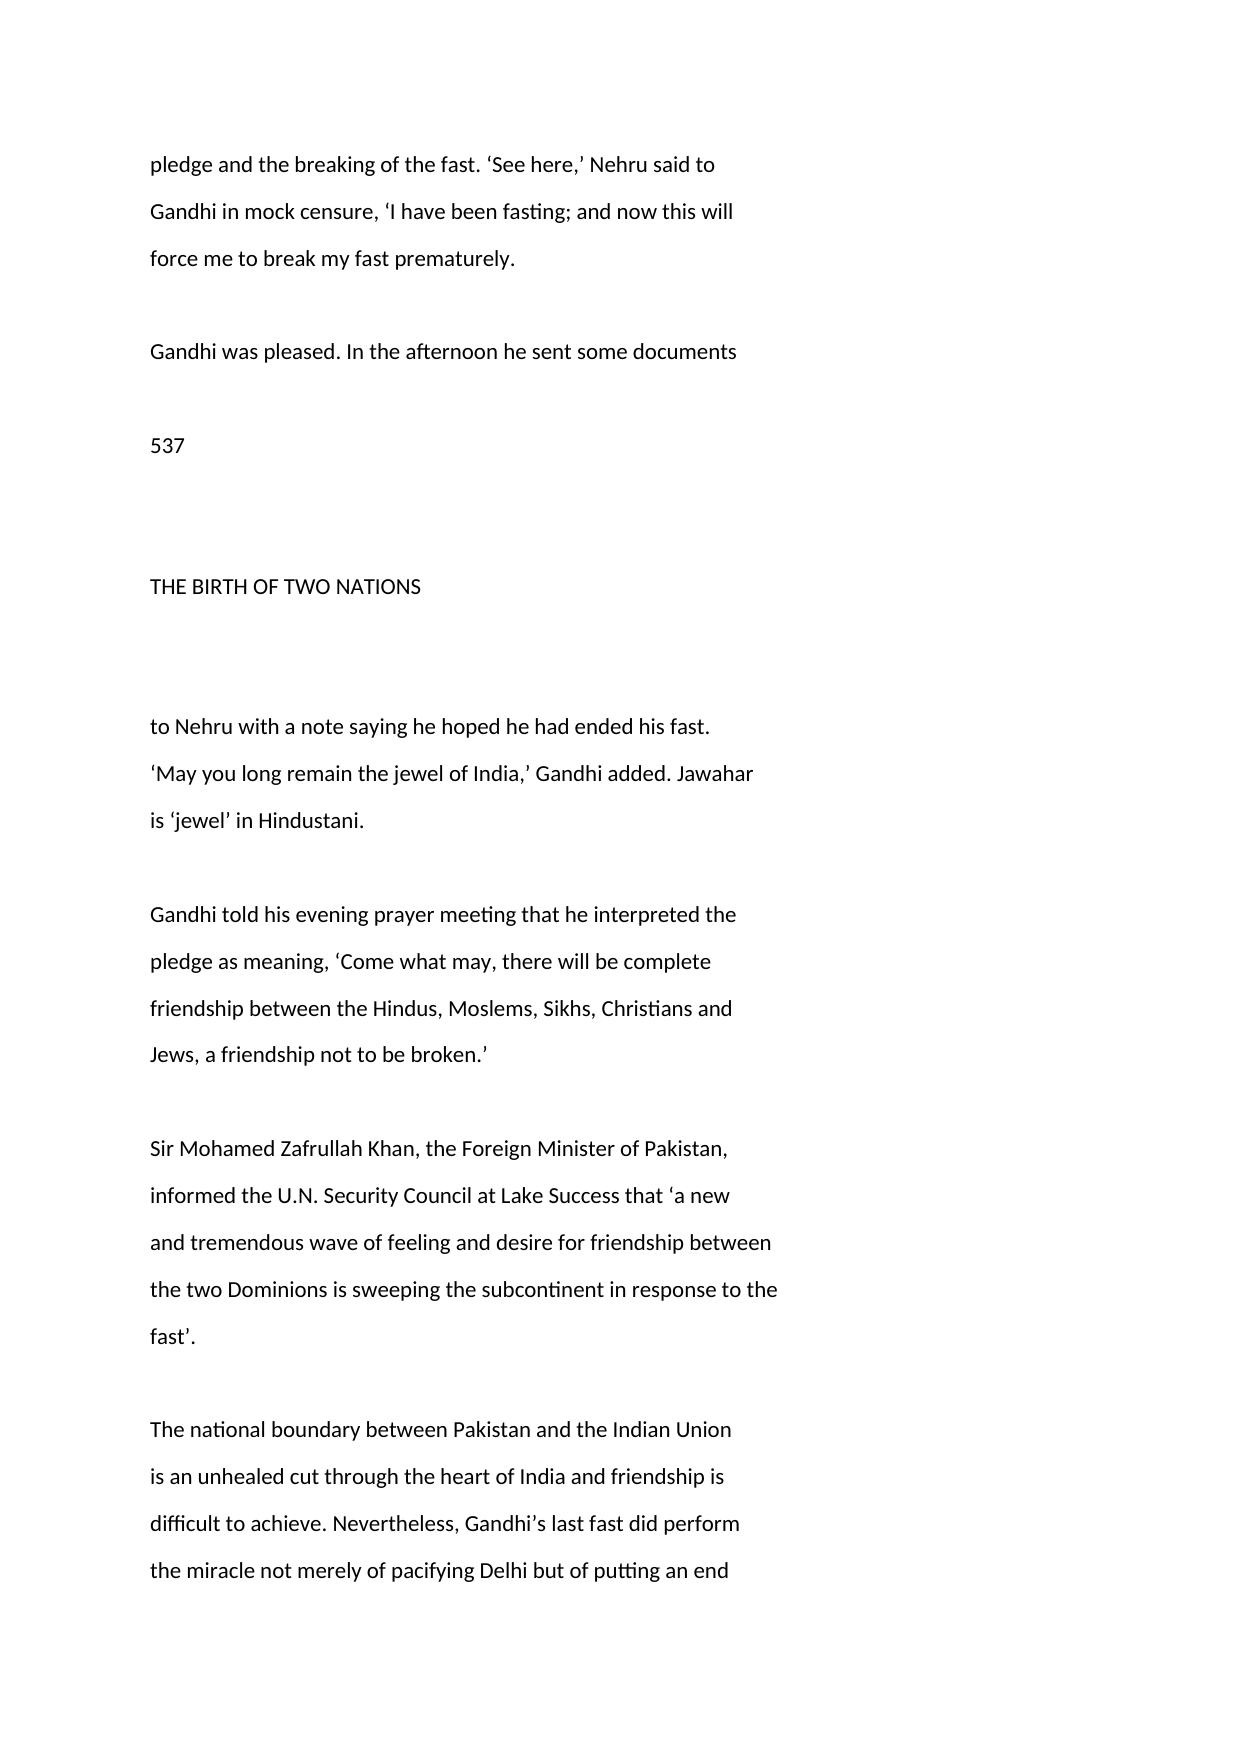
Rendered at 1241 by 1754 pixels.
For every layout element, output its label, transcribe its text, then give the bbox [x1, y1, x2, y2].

text is ‘jewel’ in Hindustani. [150, 806, 1090, 834]
text difficult to achieve. Nevertheless, Gandhi’s last fast did perform [150, 1509, 1090, 1537]
text and tremendous wave of feeling and desire for friendship between [150, 1228, 1090, 1256]
text Jews, a friendship not to be broken.’ [150, 1041, 1090, 1069]
text Gandhi told his evening prayer meeting that he interpreted the [150, 900, 1090, 928]
text THE BIRTH OF TWO NATIONS [150, 572, 1090, 600]
text informed the U.N. Security Council at Lake Success that ‘a new [150, 1181, 1090, 1209]
text friendship between the Hindus, Moslems, Sikhs, Christians and [150, 994, 1090, 1022]
text ‘May you long remain the jewel of India,’ Gandhi added. Jawahar [150, 759, 1090, 787]
text is an unhealed cut through the heart of India and friendship is [150, 1462, 1090, 1491]
text The national boundary between Pakistan and the Indian Union [150, 1416, 1090, 1444]
text Gandhi in mock censure, ‘I have been fasting; and now this will [150, 197, 1090, 225]
text force me to break my fast prematurely. [150, 244, 1090, 272]
text the two Dominions is sweeping the subcontinent in response to the [150, 1275, 1090, 1303]
text 537 [150, 431, 1090, 459]
text to Nehru with a note saying he hoped he had ended his fast. [150, 712, 1090, 741]
text pledge and the breaking of the fast. ‘See here,’ Nehru said to [150, 150, 1090, 178]
text the miracle not merely of pacifying Delhi but of putting an end [150, 1556, 1090, 1584]
text Gandhi was pleased. In the afternoon he sent some documents [150, 337, 1090, 366]
text pledge as meaning, ‘Come what may, there will be complete [150, 947, 1090, 975]
text Sir Mohamed Zafrullah Khan, the Foreign Minister of Pakistan, [150, 1134, 1090, 1162]
text fast’. [150, 1322, 1090, 1350]
